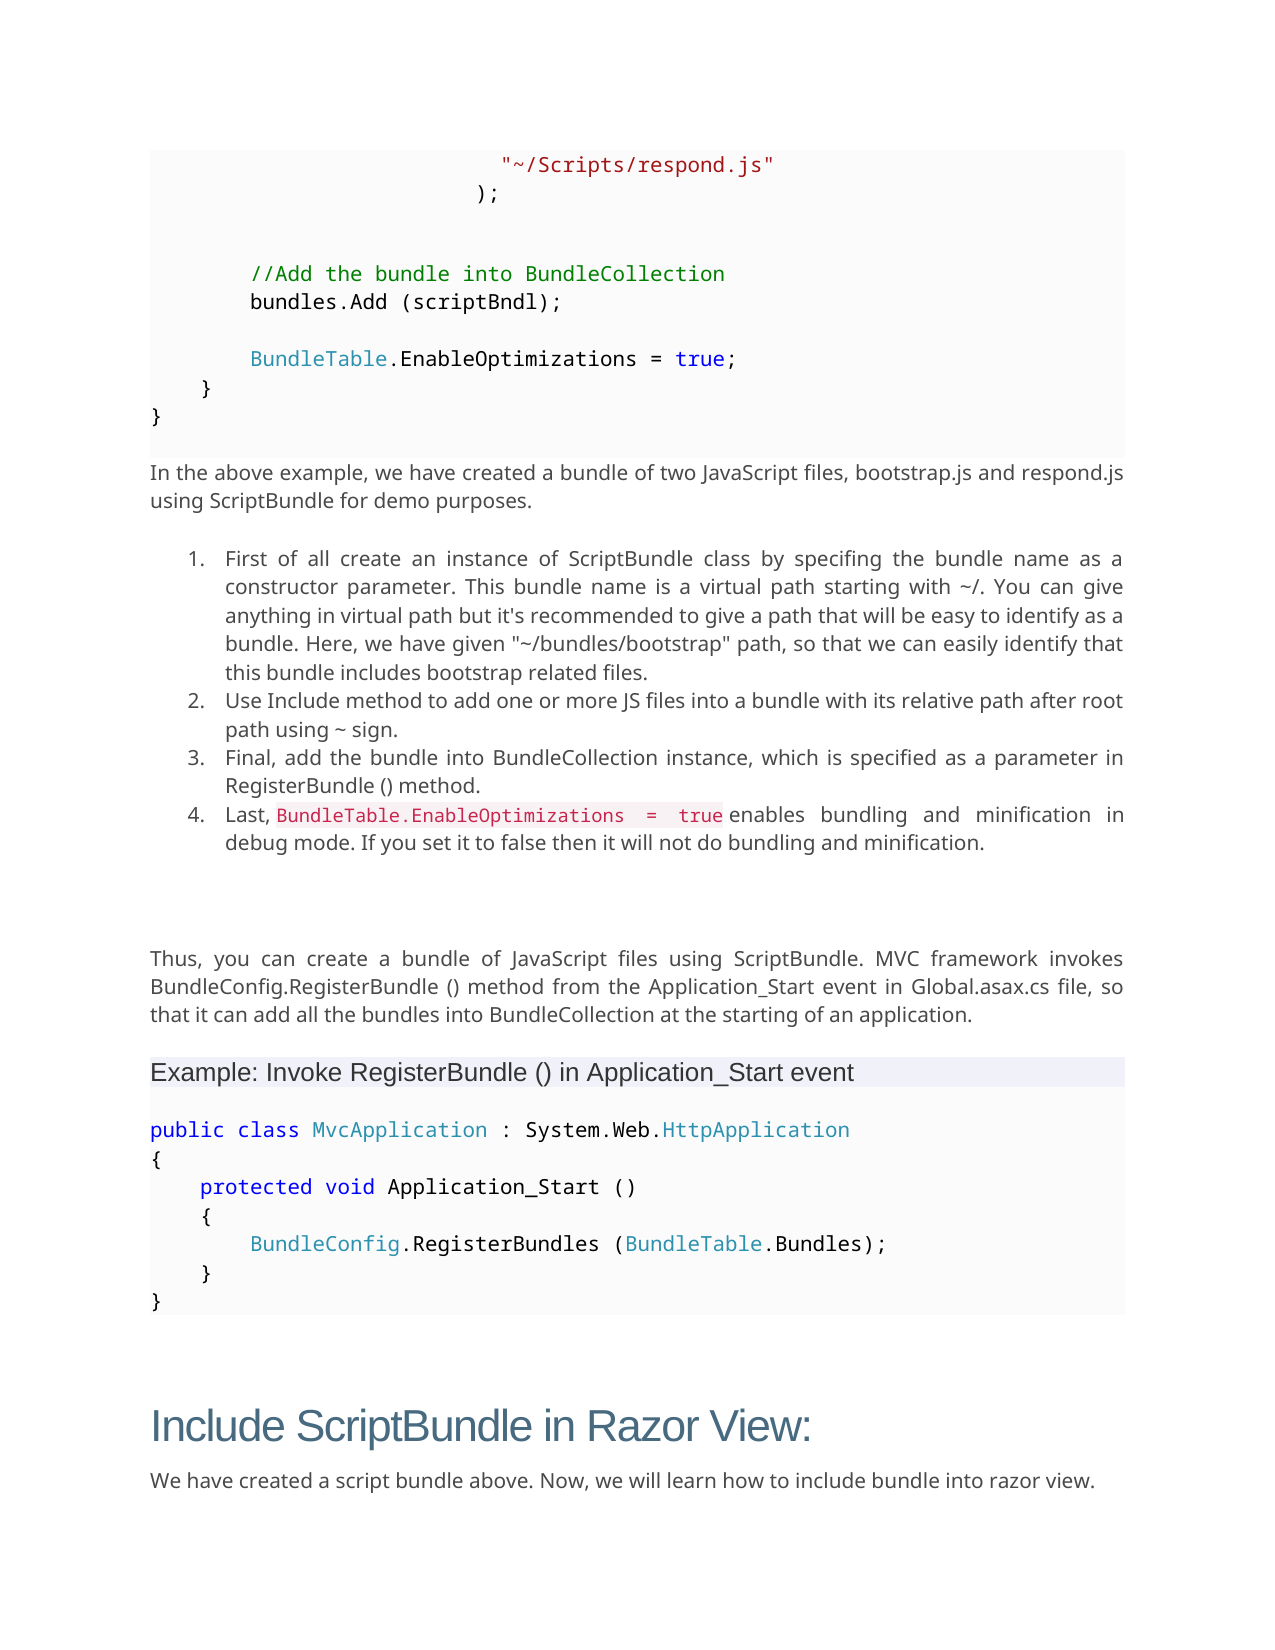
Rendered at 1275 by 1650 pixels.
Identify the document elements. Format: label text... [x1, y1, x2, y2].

text Example: Invoke RegisterBundle () in Application_Start event [150, 1057, 1125, 1087]
list Final, add the bundle into BundleCollection instance, which is specified as a parameter in RegisterBundle () method. [187, 743, 1125, 800]
text } [150, 373, 1125, 401]
text { [150, 1201, 1125, 1229]
text } [150, 1258, 1125, 1286]
text "~/Scripts/respond.js" [150, 150, 1125, 178]
list First of all create an instance of ScriptBundle class by specifing the bundle name as a constructor parameter. This bundle name is a virtual path starting with ~/. You can give anything in virtual path but it's recommended to give a path that will be easy to identify as a bundle. Here, we have given "~/bundles/bootstrap" path, so that we can easily identify that this bundle includes bootstrap related files. [187, 544, 1125, 686]
text { [150, 1144, 1125, 1172]
text bundles.Add (scriptBndl); [150, 287, 1125, 316]
list Last, BundleTable.EnableOptimizations = true enables bundling and minification in debug mode. If you set it to false then it will not do bundling and minification. [187, 800, 1125, 857]
text BundleConfig.RegisterBundles (BundleTable.Bundles); [150, 1229, 1125, 1258]
text ); [150, 178, 1125, 207]
text } [150, 1286, 1125, 1315]
text BundleTable.EnableOptimizations = true; [150, 344, 1125, 373]
text public class MvcApplication : System.Web.HttpApplication [150, 1116, 1125, 1144]
text We have created a script bundle above. Now, we will learn how to include bundle into razor view. [150, 1466, 1125, 1494]
text protected void Application_Start () [150, 1172, 1125, 1201]
subtitle Include ScriptBundle in Razor View: [150, 1399, 1120, 1451]
text Thus, you can create a bundle of JavaScript files using ScriptBundle. MVC framework invokes BundleConfig.RegisterBundle () method from the Application_Start event in Global.asax.cs file, so that it can add all the bundles into BundleCollection at the starting of an application. [150, 944, 1125, 1029]
text In the above example, we have created a bundle of two JavaScript files, bootstrap.js and respond.js using ScriptBundle for demo purposes. [150, 458, 1125, 515]
text } [150, 401, 1125, 429]
text //Add the bundle into BundleCollection [150, 259, 1125, 287]
list Use Include method to add one or more JS files into a bundle with its relative path after root path using ~ sign. [187, 686, 1125, 743]
